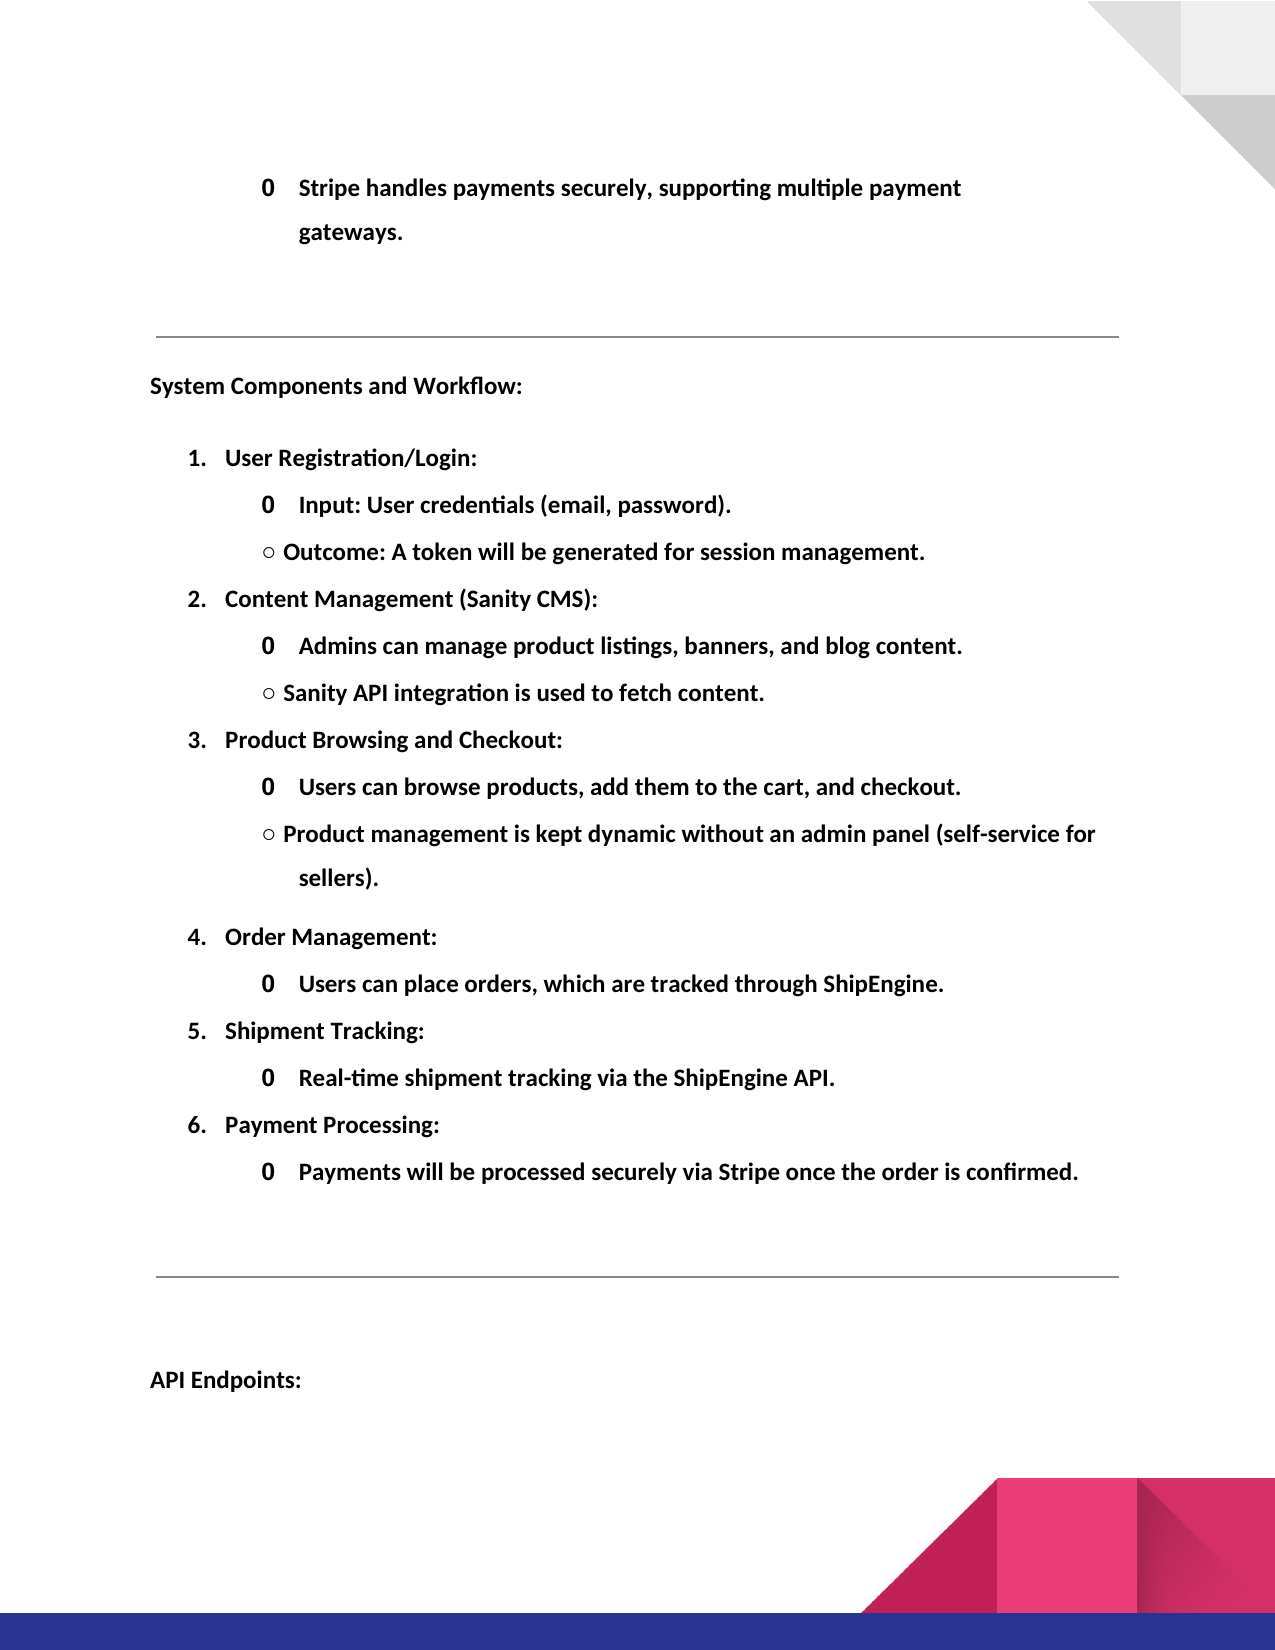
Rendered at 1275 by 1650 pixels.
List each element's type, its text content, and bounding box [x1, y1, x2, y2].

list Users can browse products, add them to the cart, and checkout. [261, 771, 1134, 802]
list Order Management: [187, 921, 1134, 952]
list Product Browsing and Checkout: [187, 724, 1134, 755]
list Shipment Tracking: [187, 1015, 1134, 1046]
list Input: User credentials (email, password). [261, 489, 1134, 520]
list Stripe handles payments securely, supporting multiple payment gateways. [261, 172, 1134, 246]
text ○ Sanity API integration is used to fetch content. [261, 677, 1134, 708]
list Admins can manage product listings, banners, and blog content. [261, 630, 1134, 661]
list Payment Processing: [187, 1109, 1134, 1140]
list Payments will be processed securely via Stripe once the order is confirmed. [261, 1156, 1134, 1187]
list Users can place orders, which are tracked through ShipEngine. [261, 968, 1134, 999]
list User Registration/Login: [187, 442, 1134, 473]
list Real-time shipment tracking via the ShipEngine API. [261, 1062, 1134, 1093]
text System Components and Workflow: [148, 370, 1132, 400]
picture [1087, 1, 1275, 189]
text ○ Outcome: A token will be generated for session management. [261, 536, 1134, 567]
list Content Management (Sanity CMS): [187, 583, 1134, 614]
text ○ Product management is kept dynamic without an admin panel (self-service for sellers). [261, 818, 1134, 892]
text API Endpoints: [150, 1364, 1134, 1394]
picture [0, 1476, 1275, 1650]
